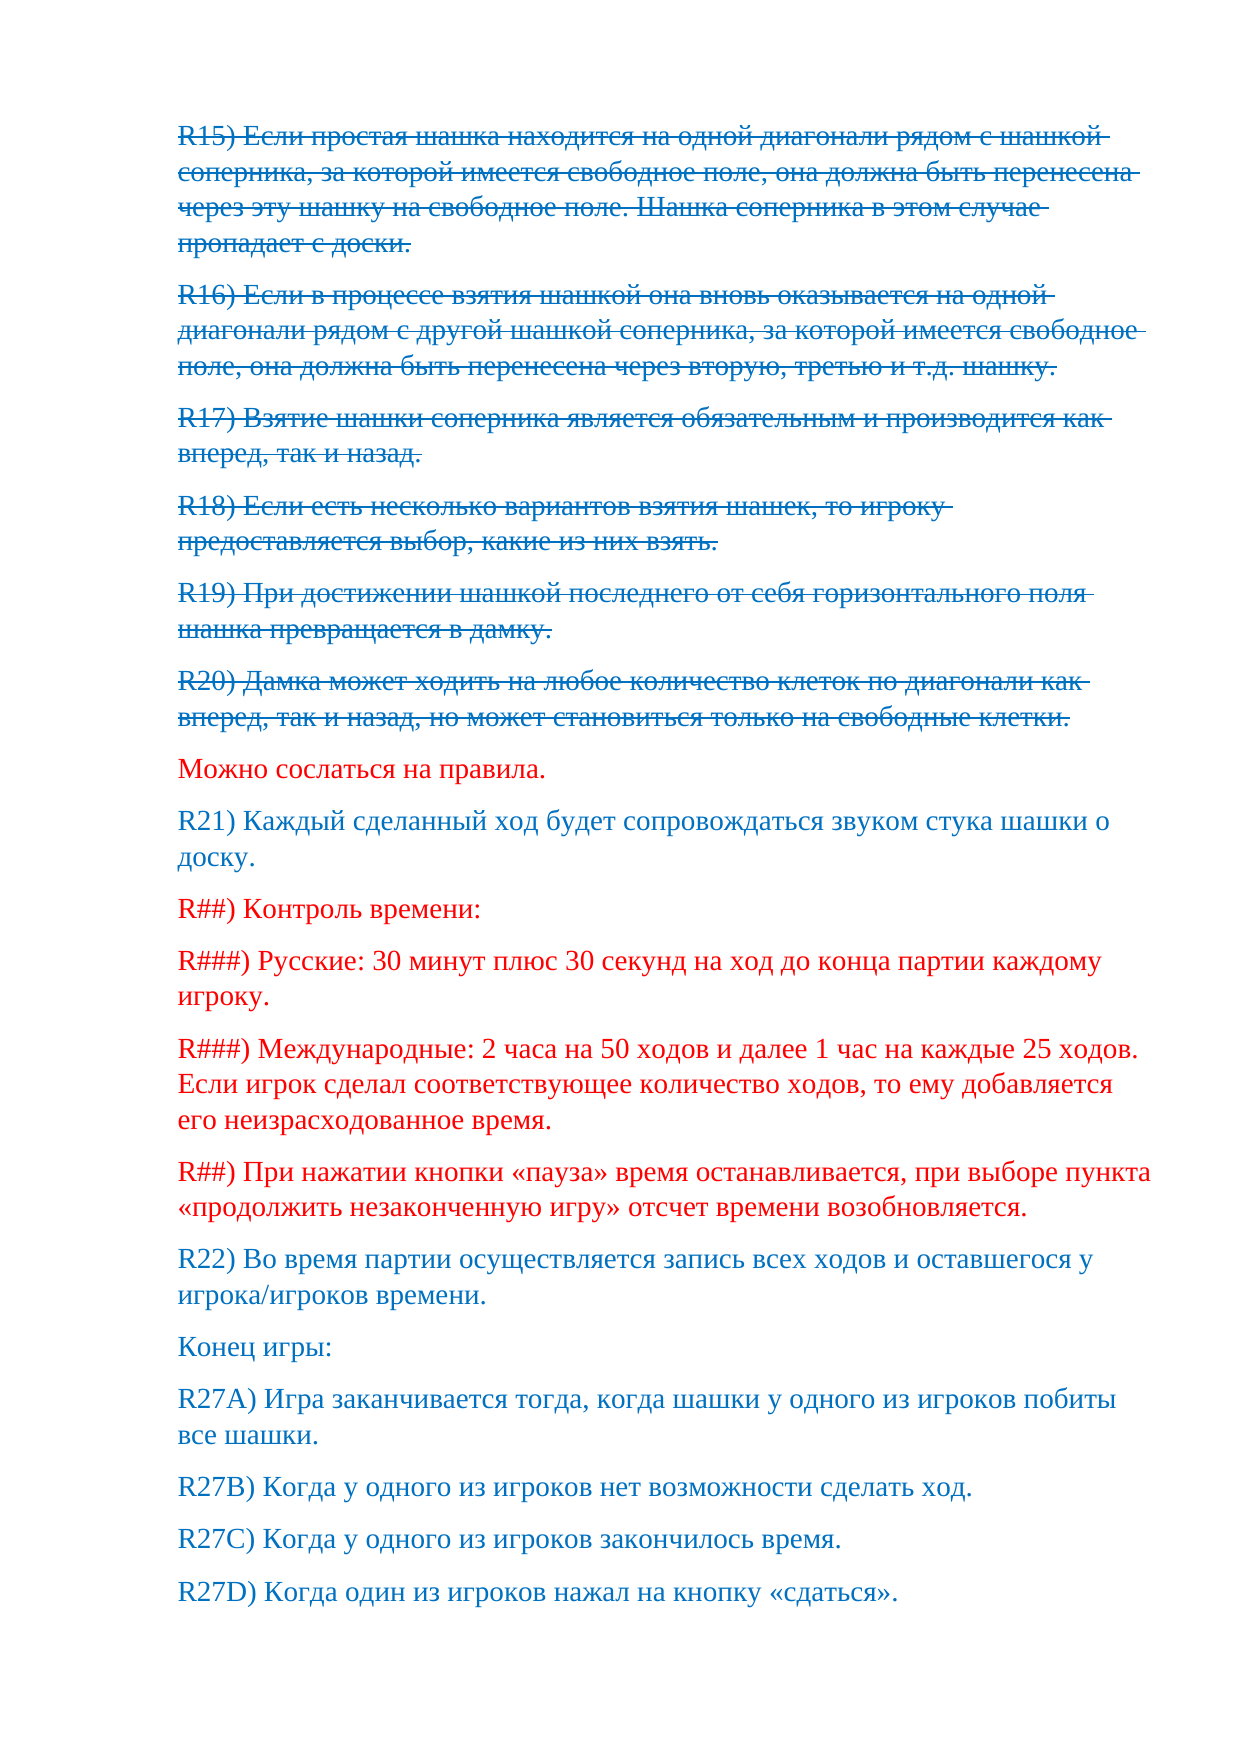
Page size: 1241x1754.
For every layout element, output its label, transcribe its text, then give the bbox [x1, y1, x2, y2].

text R27B) Когда у одного из игроков нет возможности сделать ход. [177, 1469, 1152, 1503]
text R17) Взятие шашки соперника является обязательным и производится как вперед, так и назад. [177, 400, 1152, 469]
text R22) Во время партии осуществляется запись всех ходов и оставшегося у игрока/игроков времени. [177, 1242, 1152, 1311]
text R##) При нажатии кнопки «пауза» время останавливается, при выборе пункта «продолжить незаконченную игру» отсчет времени возобновляется. [177, 1154, 1152, 1223]
text R##) Контроль времени: [177, 891, 1152, 924]
text Конец игры: [177, 1329, 1152, 1363]
text R###) Международные: 2 часа на 50 ходов и далее 1 час на каждые 25 ходов. Если игрок сделал соответствующее количество ходов, то ему добавляется его неизрасходованное время. [177, 1031, 1152, 1135]
text R20) Дамка может ходить на любое количество клеток по диагонали как вперед, так и назад, но может становиться только на свободные клетки. [177, 663, 1152, 732]
text R27A) Игра заканчивается тогда, когда шашки у одного из игроков побиты все шашки. [177, 1382, 1152, 1451]
text Можно сослаться на правила. [177, 751, 1152, 784]
text R21) Каждый сделанный ход будет сопровождаться звуком стука шашки о доску. [177, 803, 1152, 872]
text R19) При достижении шашкой последнего от себя горизонтального поля шашка превращается в дамку. [177, 576, 1152, 644]
text R27D) Когда один из игроков нажал на кнопку «сдаться». [177, 1574, 1152, 1607]
text R18) Если есть несколько вариантов взятия шашек, то игроку предоставляется выбор, какие из них взять. [177, 488, 1152, 557]
text R15) Если простая шашка находится на одной диагонали рядом с шашкой соперника, за которой имеется свободное поле, она должна быть перенесена через эту шашку на свободное поле. Шашка соперника в этом случае пропадает с доски. [177, 118, 1152, 258]
text R27C) Когда у одного из игроков закончилось время. [177, 1521, 1152, 1555]
text R###) Русские: 30 минут плюс 30 секунд на ход до конца партии каждому игроку. [177, 943, 1152, 1012]
